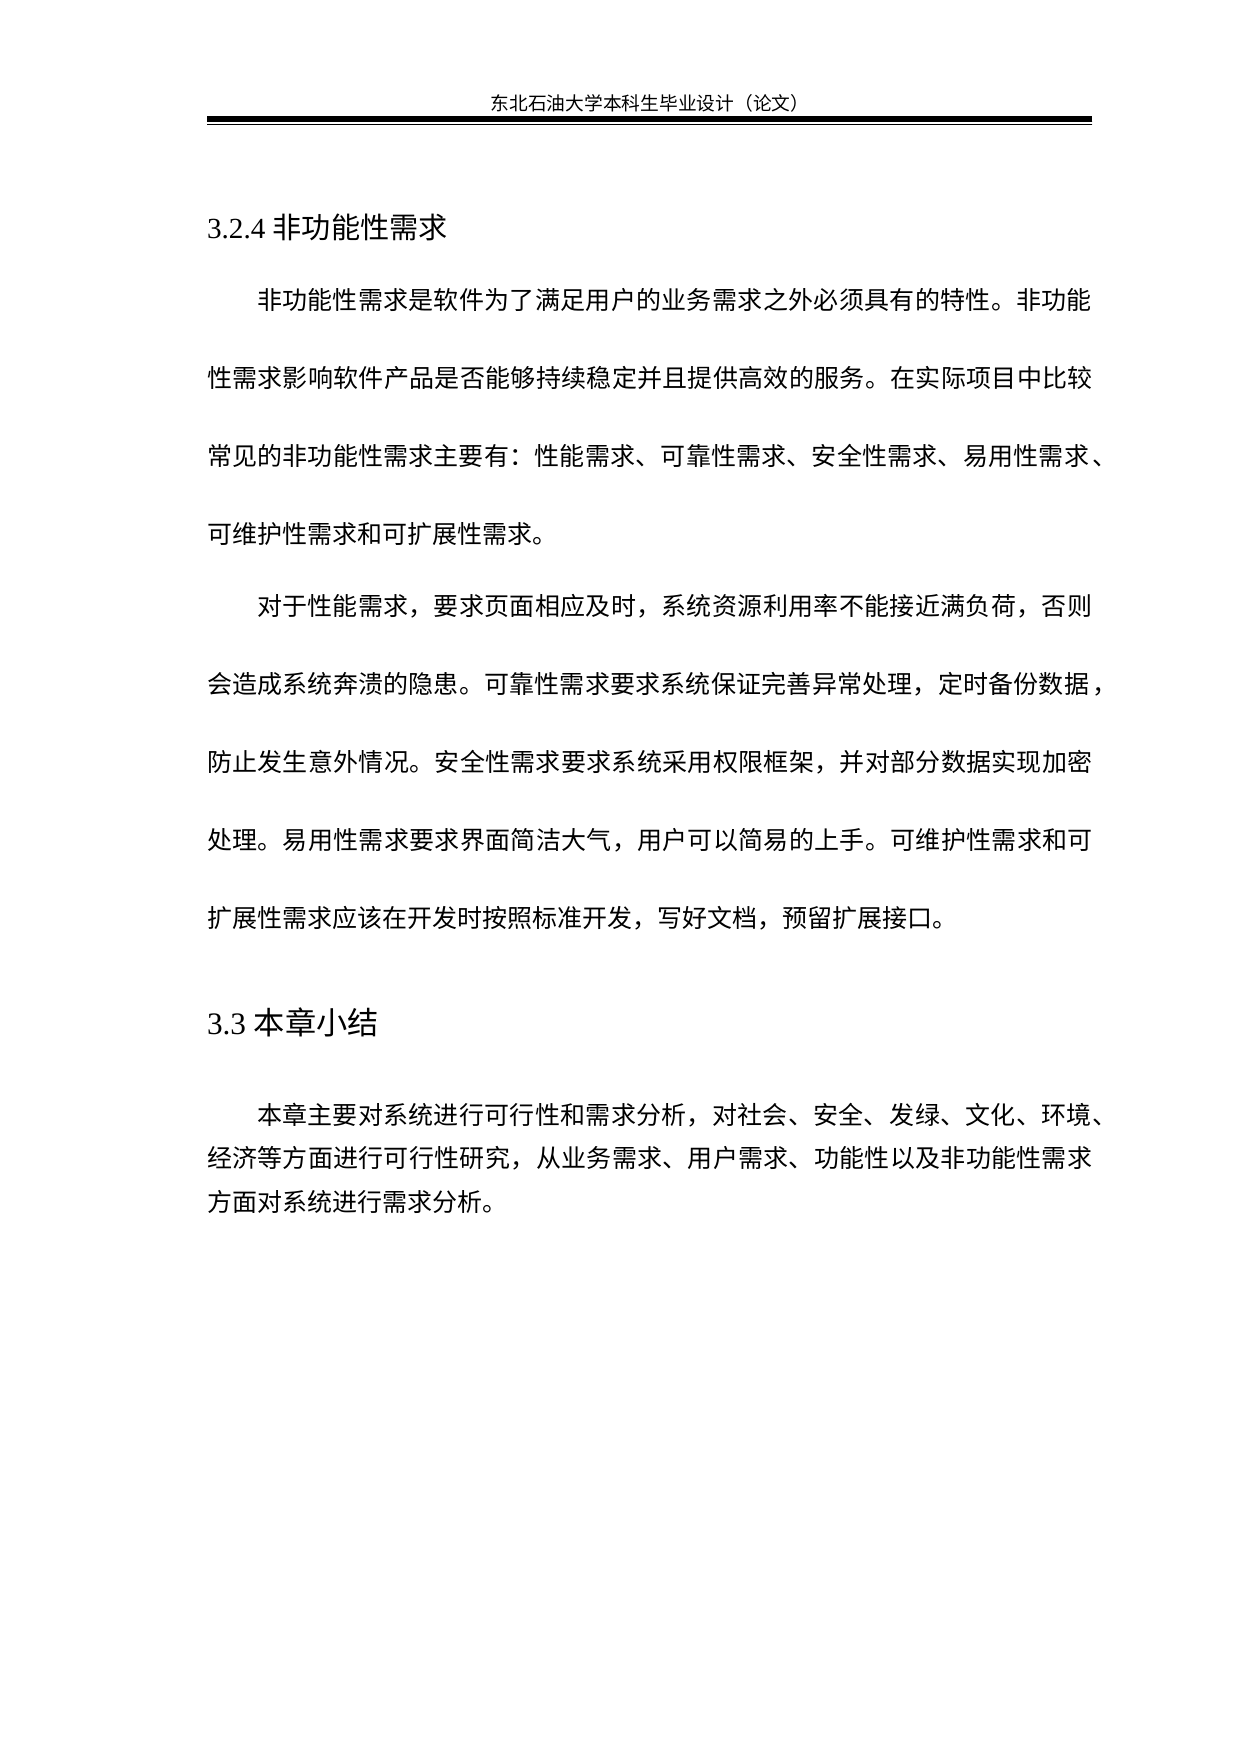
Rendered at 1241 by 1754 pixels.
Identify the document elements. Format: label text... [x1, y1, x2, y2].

list 3.2.4 非功能性需求 [207, 193, 1092, 258]
text 非功能性需求是软件为了满足用户的业务需求之外必须具有的特性。非功能性需求影响软件产品是否能够持续稳定并且提供高效的服务。在实际项目中比较常见的非功能性需求主要有：性能需求、可靠性需求、安全性需求、易用性需求、可维护性需求和可扩展性需求。 [207, 266, 1092, 565]
text 本章主要对系统进行可行性和需求分析，对社会、安全、发绿、文化、环境、经济等方面进行可行性研究，从业务需求、用户需求、功能性以及非功能性需求方面对系统进行需求分析。 [207, 1095, 1092, 1218]
text 3.3 本章小结 [207, 989, 1092, 1054]
text 对于性能需求，要求页面相应及时，系统资源利用率不能接近满负荷，否则会造成系统奔溃的隐患。可靠性需求要求系统保证完善异常处理，定时备份数据，防止发生意外情况。安全性需求要求系统采用权限框架，并对部分数据实现加密处理。易用性需求要求界面简洁大气，用户可以简易的上手。可维护性需求和可扩展性需求应该在开发时按照标准开发，写好文档，预留扩展接口。 [207, 572, 1092, 949]
